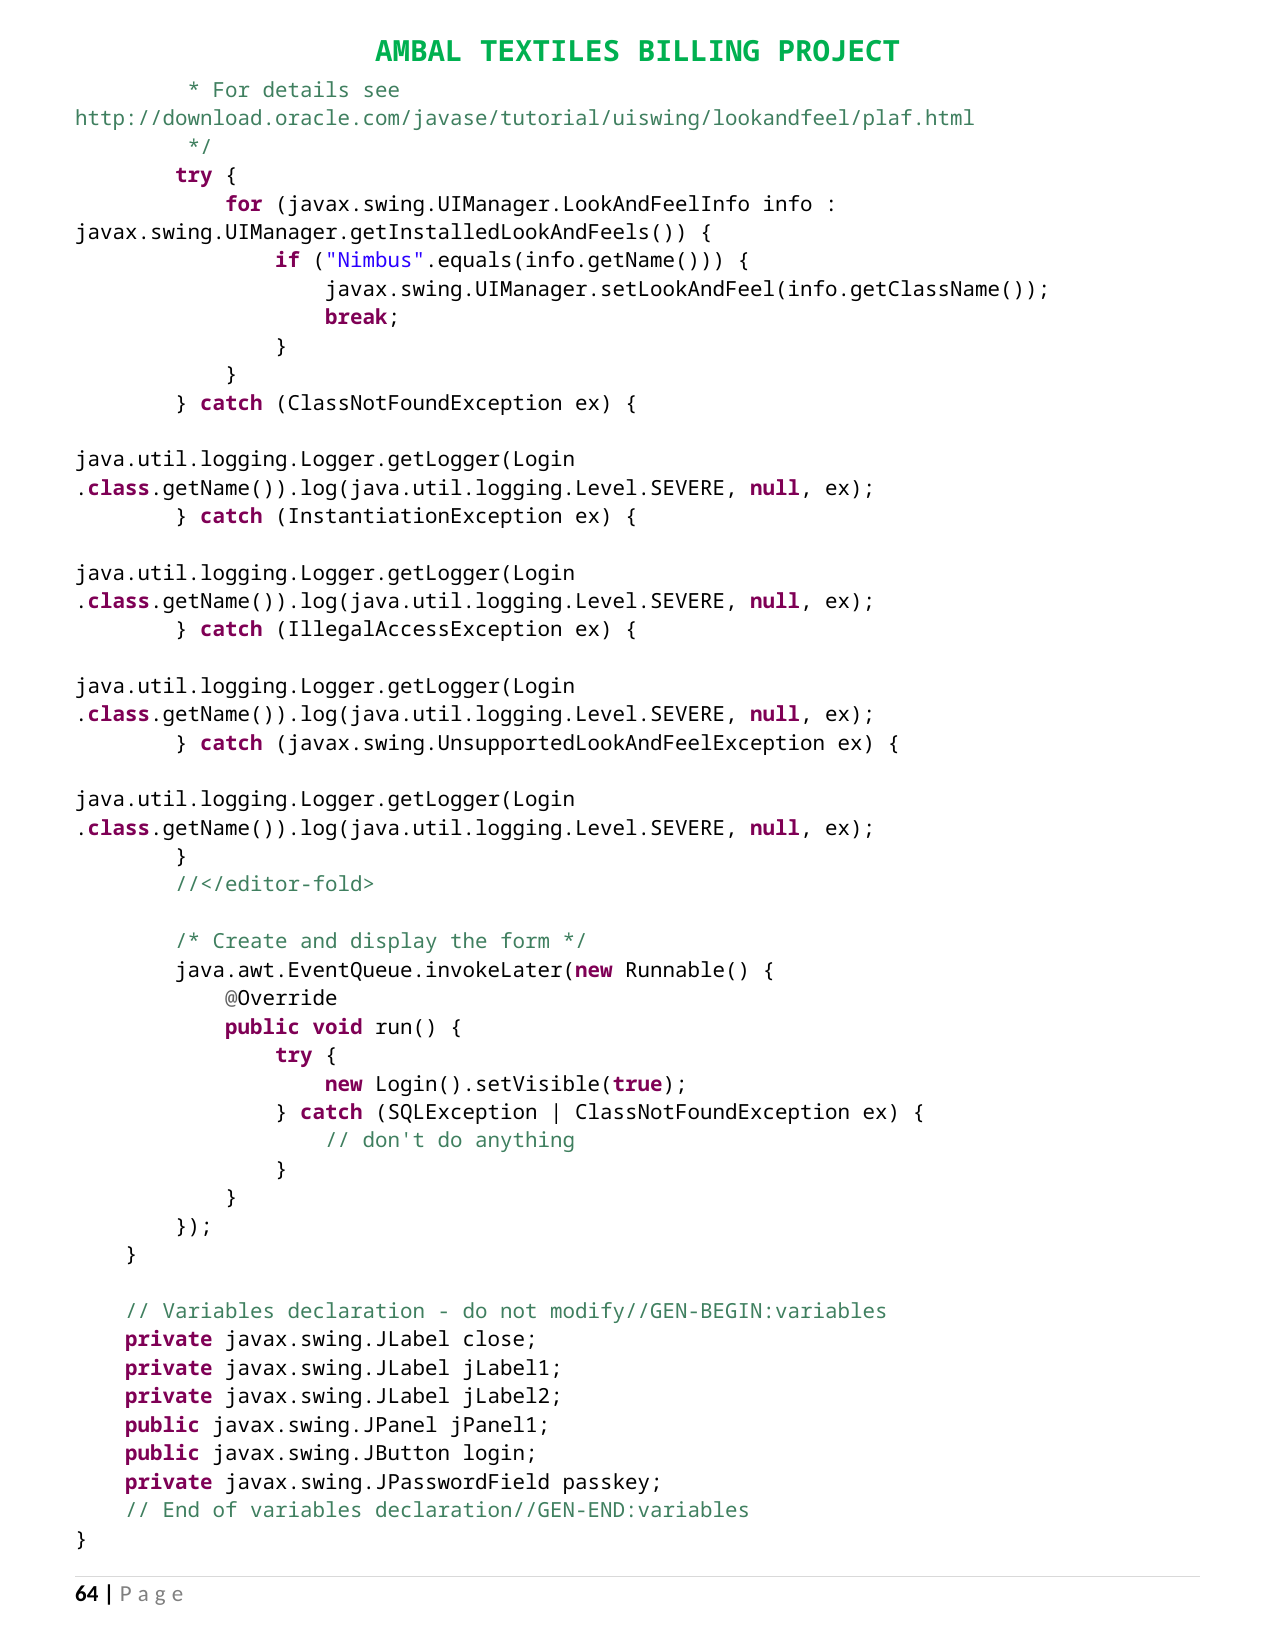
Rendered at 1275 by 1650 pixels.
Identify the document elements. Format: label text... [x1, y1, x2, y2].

text /* Create and display the form */ [75, 926, 1200, 955]
text * For details see http://download.oracle.com/javase/tutorial/uiswing/lookandfeel/plaf.html [75, 75, 1200, 132]
text try { [75, 160, 1200, 189]
text // End of variables declaration//GEN-END:variables [75, 1495, 1200, 1524]
text } [75, 359, 1200, 388]
text } [75, 1524, 1200, 1552]
text */ [75, 132, 1200, 160]
text for (javax.swing.UIManager.LookAndFeelInfo info : javax.swing.UIManager.getInstalledLookAndFeels()) { [75, 189, 1200, 246]
text java.util.logging.Logger.getLogger(Login.class.getName()).log(java.util.logging.Level.SEVERE, null, ex); [75, 529, 1200, 614]
text } catch (SQLException | ClassNotFoundException ex) { [75, 1097, 1200, 1126]
text try { [75, 1040, 1200, 1069]
text }); [75, 1211, 1200, 1239]
text break; [75, 302, 1200, 331]
text } catch (javax.swing.UnsupportedLookAndFeelException ex) { [75, 728, 1200, 756]
text @Override [75, 983, 1200, 1012]
text private javax.swing.JLabel jLabel2; [75, 1381, 1200, 1410]
text java.awt.EventQueue.invokeLater(new Runnable() { [75, 955, 1200, 983]
text private javax.swing.JLabel close; [75, 1324, 1200, 1353]
text // Variables declaration - do not modify//GEN-BEGIN:variables [75, 1296, 1200, 1324]
text if ("Nimbus".equals(info.getName())) { [75, 246, 1200, 274]
text java.util.logging.Logger.getLogger(Login.class.getName()).log(java.util.logging.Level.SEVERE, null, ex); [75, 416, 1200, 501]
text //</editor-fold> [75, 869, 1200, 898]
text } [75, 1239, 1200, 1268]
text private javax.swing.JPasswordField passkey; [75, 1467, 1200, 1495]
text java.util.logging.Logger.getLogger(Login.class.getName()).log(java.util.logging.Level.SEVERE, null, ex); [75, 643, 1200, 728]
text javax.swing.UIManager.setLookAndFeel(info.getClassName()); [75, 274, 1200, 302]
text public javax.swing.JPanel jPanel1; [75, 1410, 1200, 1438]
text public javax.swing.JButton login; [75, 1438, 1200, 1467]
text } [75, 1154, 1200, 1182]
text public void run() { [75, 1012, 1200, 1040]
text java.util.logging.Logger.getLogger(Login.class.getName()).log(java.util.logging.Level.SEVERE, null, ex); [75, 756, 1200, 841]
text } [75, 841, 1200, 869]
text new Login().setVisible(true); [75, 1069, 1200, 1097]
text } catch (InstantiationException ex) { [75, 501, 1200, 529]
text } catch (IllegalAccessException ex) { [75, 614, 1200, 643]
text } [75, 1182, 1200, 1211]
text // don't do anything [75, 1126, 1200, 1154]
text } [75, 331, 1200, 359]
text } catch (ClassNotFoundException ex) { [75, 388, 1200, 416]
text private javax.swing.JLabel jLabel1; [75, 1353, 1200, 1381]
